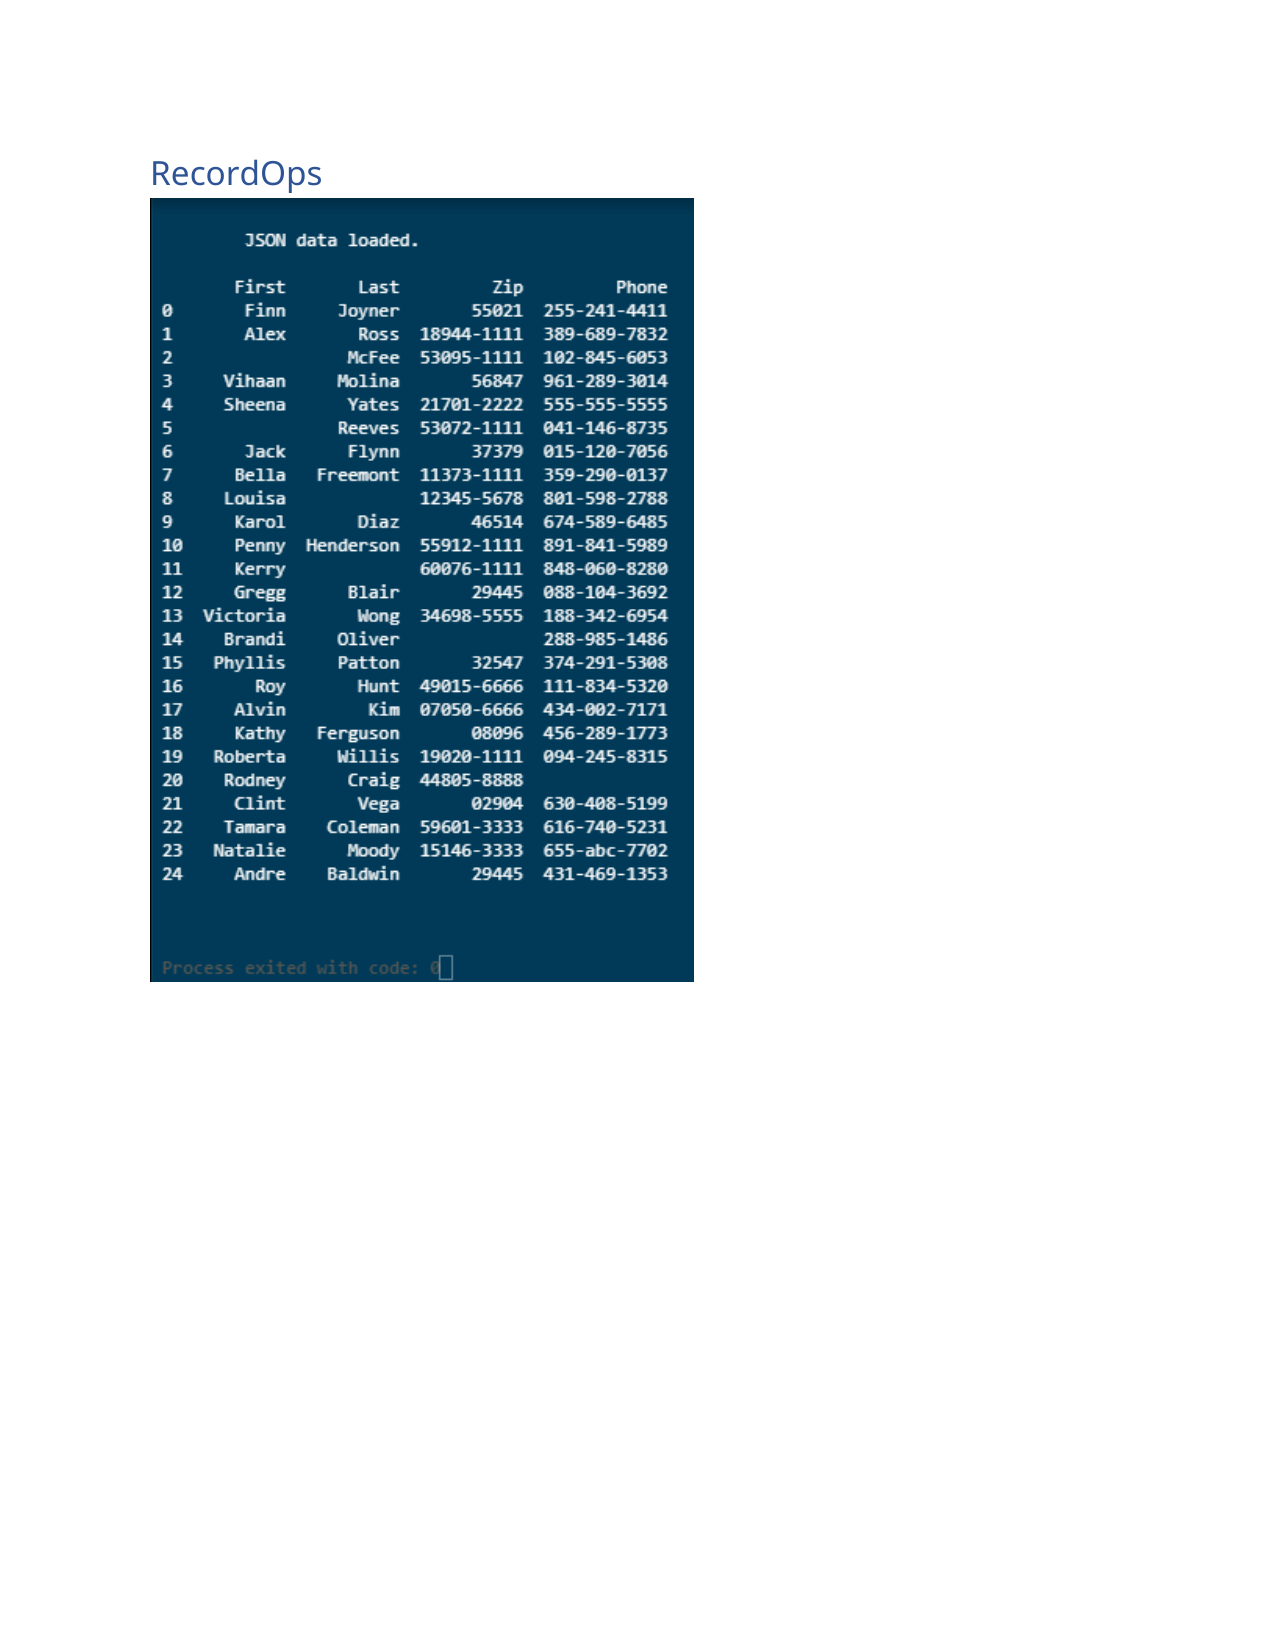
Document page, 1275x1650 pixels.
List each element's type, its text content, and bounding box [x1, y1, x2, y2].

picture [586, 750, 606, 762]
picture [349, 234, 409, 246]
picture [472, 304, 481, 316]
picture [224, 373, 274, 387]
picture [339, 422, 399, 434]
picture [514, 469, 522, 481]
picture [358, 797, 399, 812]
picture [348, 398, 358, 410]
picture [627, 633, 668, 645]
picture [234, 797, 254, 809]
picture [483, 610, 492, 622]
picture [369, 777, 378, 786]
picture [236, 539, 285, 554]
picture [586, 469, 624, 481]
picture [607, 351, 615, 363]
picture [544, 539, 574, 551]
picture [338, 633, 348, 645]
picture [493, 750, 512, 762]
picture [277, 613, 285, 622]
picture [483, 328, 523, 340]
picture [391, 331, 399, 340]
picture [586, 727, 615, 739]
picture [370, 965, 377, 974]
picture [494, 422, 523, 434]
picture [472, 375, 523, 387]
picture [174, 610, 182, 622]
picture [163, 868, 182, 880]
picture [358, 610, 399, 625]
picture [378, 401, 398, 410]
picture [607, 539, 615, 551]
picture [225, 965, 233, 974]
picture [358, 680, 399, 692]
picture [627, 586, 668, 598]
picture [359, 777, 368, 786]
picture [627, 727, 667, 739]
picture [586, 492, 617, 504]
picture [163, 797, 182, 809]
picture [277, 445, 285, 457]
picture [174, 703, 182, 715]
picture [513, 351, 523, 363]
picture [544, 797, 616, 809]
picture [577, 703, 606, 715]
picture [421, 844, 440, 856]
picture [586, 445, 623, 457]
picture [349, 633, 357, 645]
picture [442, 398, 471, 410]
picture [627, 351, 656, 363]
picture [543, 703, 554, 715]
picture [256, 281, 285, 293]
picture [607, 610, 615, 622]
picture [236, 469, 254, 481]
picture [586, 422, 595, 434]
picture [257, 656, 264, 668]
picture [224, 398, 274, 410]
picture [205, 965, 213, 974]
picture [432, 703, 471, 715]
picture [545, 469, 584, 481]
picture [596, 680, 617, 692]
picture [544, 445, 563, 457]
picture [173, 656, 182, 668]
picture [566, 844, 575, 856]
picture [421, 422, 429, 434]
picture [544, 328, 615, 340]
picture [472, 586, 523, 598]
picture [236, 516, 276, 528]
picture [203, 608, 222, 622]
picture [577, 633, 606, 645]
picture [494, 610, 512, 622]
picture [544, 304, 564, 316]
picture [473, 868, 523, 880]
picture [214, 656, 245, 672]
picture [347, 351, 377, 363]
picture [421, 492, 462, 504]
picture [544, 633, 575, 645]
picture [483, 844, 492, 856]
picture [544, 351, 574, 363]
picture [555, 398, 564, 410]
picture [596, 422, 617, 434]
picture [513, 563, 522, 575]
picture [174, 563, 181, 575]
picture [514, 844, 523, 856]
picture [268, 965, 273, 974]
picture [421, 821, 471, 833]
picture [328, 469, 399, 481]
picture [225, 633, 274, 645]
picture [504, 821, 512, 833]
picture [627, 821, 656, 833]
picture [452, 422, 460, 434]
picture [349, 962, 357, 973]
picture [247, 656, 253, 668]
picture [378, 660, 399, 668]
picture [391, 871, 399, 880]
picture [585, 680, 595, 692]
picture [214, 844, 234, 856]
picture [513, 750, 522, 762]
picture [277, 631, 285, 645]
picture [349, 445, 357, 457]
picture [163, 351, 172, 363]
picture [420, 703, 431, 715]
picture [577, 563, 624, 575]
picture [617, 281, 667, 293]
picture [163, 375, 172, 387]
picture [441, 844, 471, 856]
picture [421, 469, 440, 481]
picture [257, 469, 285, 481]
picture [474, 656, 513, 668]
picture [277, 962, 284, 974]
picture [627, 516, 667, 528]
picture [586, 516, 615, 528]
picture [555, 610, 575, 622]
picture [627, 656, 636, 668]
picture [577, 868, 615, 880]
picture [347, 844, 399, 859]
picture [483, 563, 491, 575]
picture [566, 445, 575, 457]
picture [514, 821, 523, 833]
picture [514, 610, 523, 622]
picture [277, 378, 285, 387]
picture [544, 821, 554, 833]
picture [627, 328, 656, 340]
picture [288, 962, 306, 974]
picture [474, 703, 523, 715]
picture [483, 469, 491, 481]
picture [627, 610, 668, 622]
picture [163, 328, 172, 340]
picture [267, 660, 274, 668]
picture [472, 516, 492, 528]
picture [421, 328, 471, 340]
picture [494, 445, 503, 457]
picture [463, 680, 471, 692]
picture [493, 563, 511, 575]
picture [627, 844, 668, 856]
picture [338, 824, 348, 833]
picture [618, 304, 666, 316]
picture [463, 469, 471, 481]
picture [544, 422, 574, 434]
picture [607, 703, 615, 715]
picture [244, 328, 285, 340]
picture [513, 516, 522, 528]
picture [586, 656, 606, 668]
picture [432, 422, 451, 434]
picture [163, 727, 182, 739]
picture [306, 539, 377, 551]
picture [462, 422, 471, 434]
picture [360, 586, 368, 598]
picture [586, 844, 615, 856]
picture [277, 660, 285, 668]
picture [627, 868, 656, 880]
picture [504, 445, 523, 457]
picture [627, 445, 668, 457]
picture [256, 707, 274, 715]
picture [380, 772, 399, 789]
picture [360, 631, 368, 645]
picture [607, 750, 615, 762]
picture [452, 469, 460, 481]
picture [639, 656, 667, 668]
picture [472, 797, 523, 809]
picture [163, 750, 182, 762]
picture [421, 539, 429, 551]
picture [369, 448, 399, 460]
picture [421, 398, 440, 410]
picture [338, 750, 357, 762]
picture [544, 680, 574, 692]
picture [277, 308, 285, 316]
picture [317, 960, 335, 974]
picture [556, 656, 574, 668]
picture [246, 965, 254, 974]
picture [544, 375, 564, 387]
picture [494, 844, 512, 856]
picture [504, 516, 512, 528]
picture [277, 754, 285, 762]
picture [566, 398, 575, 410]
picture [556, 703, 574, 715]
picture [494, 516, 503, 528]
picture [544, 516, 554, 528]
picture [163, 304, 173, 316]
picture [483, 539, 523, 551]
picture [391, 589, 399, 598]
picture [225, 608, 274, 622]
picture [627, 469, 667, 481]
picture [627, 375, 657, 387]
picture [627, 680, 636, 692]
picture [421, 750, 471, 762]
picture [277, 707, 285, 715]
picture [555, 516, 573, 528]
picture [483, 351, 491, 363]
picture [391, 754, 399, 762]
picture [216, 965, 223, 974]
picture [163, 962, 182, 973]
picture [163, 586, 182, 598]
picture [225, 491, 274, 504]
picture [482, 774, 523, 786]
picture [378, 354, 399, 363]
picture [360, 445, 368, 457]
picture [277, 495, 285, 504]
picture [317, 469, 326, 481]
picture [473, 445, 492, 457]
picture [359, 328, 388, 340]
picture [607, 657, 614, 668]
picture [369, 281, 399, 293]
picture [472, 727, 523, 739]
picture [236, 563, 285, 578]
picture [607, 304, 615, 316]
picture [163, 539, 182, 551]
picture [183, 965, 201, 974]
picture [638, 680, 668, 692]
picture [163, 610, 171, 622]
picture [659, 868, 667, 880]
picture [277, 401, 285, 410]
picture [163, 657, 171, 668]
picture [297, 234, 337, 246]
picture [658, 821, 667, 833]
picture [163, 469, 172, 481]
picture [431, 539, 471, 551]
picture [317, 727, 399, 742]
picture [359, 281, 368, 293]
picture [339, 656, 377, 668]
picture [234, 703, 254, 715]
picture [443, 469, 451, 481]
picture [595, 821, 624, 833]
picture [349, 308, 399, 320]
picture [463, 492, 471, 504]
picture [339, 304, 346, 316]
picture [544, 398, 553, 410]
picture [431, 955, 453, 980]
picture [246, 279, 254, 293]
picture [420, 563, 451, 575]
picture [163, 821, 182, 833]
picture [421, 351, 429, 363]
picture [277, 797, 285, 809]
picture [256, 965, 264, 973]
picture [358, 514, 399, 528]
picture [380, 962, 409, 974]
picture [493, 351, 512, 363]
picture [338, 375, 359, 387]
picture [657, 375, 668, 387]
picture [163, 844, 182, 856]
picture [493, 279, 523, 296]
picture [369, 636, 399, 645]
picture [163, 422, 171, 434]
picture [163, 563, 171, 575]
picture [483, 398, 523, 410]
picture [577, 351, 606, 363]
picture [245, 304, 254, 316]
picture [234, 868, 285, 880]
picture [483, 422, 491, 434]
picture [544, 750, 574, 762]
picture [257, 843, 285, 856]
picture [339, 962, 346, 974]
picture [173, 680, 182, 692]
picture [627, 398, 636, 410]
picture [163, 492, 173, 504]
picture [360, 373, 399, 387]
picture [585, 821, 595, 833]
picture [235, 824, 285, 833]
picture [163, 703, 171, 715]
picture [544, 868, 574, 880]
picture [658, 328, 668, 340]
picture [234, 586, 285, 601]
picture [369, 585, 388, 598]
picture [483, 304, 522, 316]
picture [638, 398, 656, 410]
picture [246, 234, 285, 246]
picture [627, 563, 668, 575]
picture [328, 866, 388, 880]
picture [257, 308, 274, 316]
picture [236, 727, 285, 742]
picture [163, 633, 183, 645]
picture [586, 398, 604, 410]
picture [555, 821, 575, 833]
picture [585, 539, 606, 551]
picture [544, 492, 574, 504]
picture [566, 304, 575, 316]
picture [544, 586, 575, 598]
picture [546, 656, 553, 668]
picture [586, 304, 606, 316]
picture [586, 375, 615, 387]
picture [607, 398, 615, 410]
picture [360, 750, 388, 762]
picture [627, 422, 667, 434]
picture [628, 703, 646, 715]
picture [163, 774, 182, 786]
picture [544, 610, 552, 622]
picture [627, 750, 637, 762]
picture [236, 281, 244, 293]
picture [256, 680, 285, 695]
picture [432, 351, 471, 363]
picture [627, 539, 667, 551]
picture [474, 680, 523, 692]
picture [587, 610, 605, 622]
picture [224, 821, 234, 833]
picture [627, 797, 636, 809]
picture [327, 821, 337, 833]
picture [483, 821, 492, 833]
picture [163, 516, 173, 528]
picture [638, 797, 667, 809]
picture [452, 563, 471, 575]
picture [225, 774, 285, 789]
picture [358, 398, 377, 410]
picture [544, 844, 564, 856]
picture [493, 469, 512, 481]
picture [658, 398, 667, 410]
picture [349, 586, 357, 598]
picture [627, 492, 668, 504]
picture [586, 586, 617, 598]
picture [659, 351, 667, 363]
picture [648, 703, 666, 715]
picture [349, 821, 399, 833]
picture [162, 398, 173, 410]
subtitle RecordOps [150, 150, 1125, 195]
picture [420, 680, 460, 692]
picture [494, 821, 503, 833]
picture [163, 680, 172, 692]
picture [515, 656, 523, 668]
picture [277, 516, 285, 528]
picture [257, 796, 275, 809]
picture [565, 375, 574, 387]
picture [638, 750, 667, 762]
picture [420, 774, 471, 786]
picture [369, 542, 399, 551]
picture [246, 445, 274, 457]
picture [369, 703, 400, 715]
picture [543, 727, 575, 739]
picture [544, 563, 575, 575]
picture [483, 492, 523, 504]
picture [422, 610, 471, 622]
picture [349, 774, 357, 786]
picture [483, 750, 491, 762]
picture [214, 750, 274, 762]
picture [235, 844, 254, 856]
picture [163, 445, 173, 457]
picture [607, 633, 615, 645]
